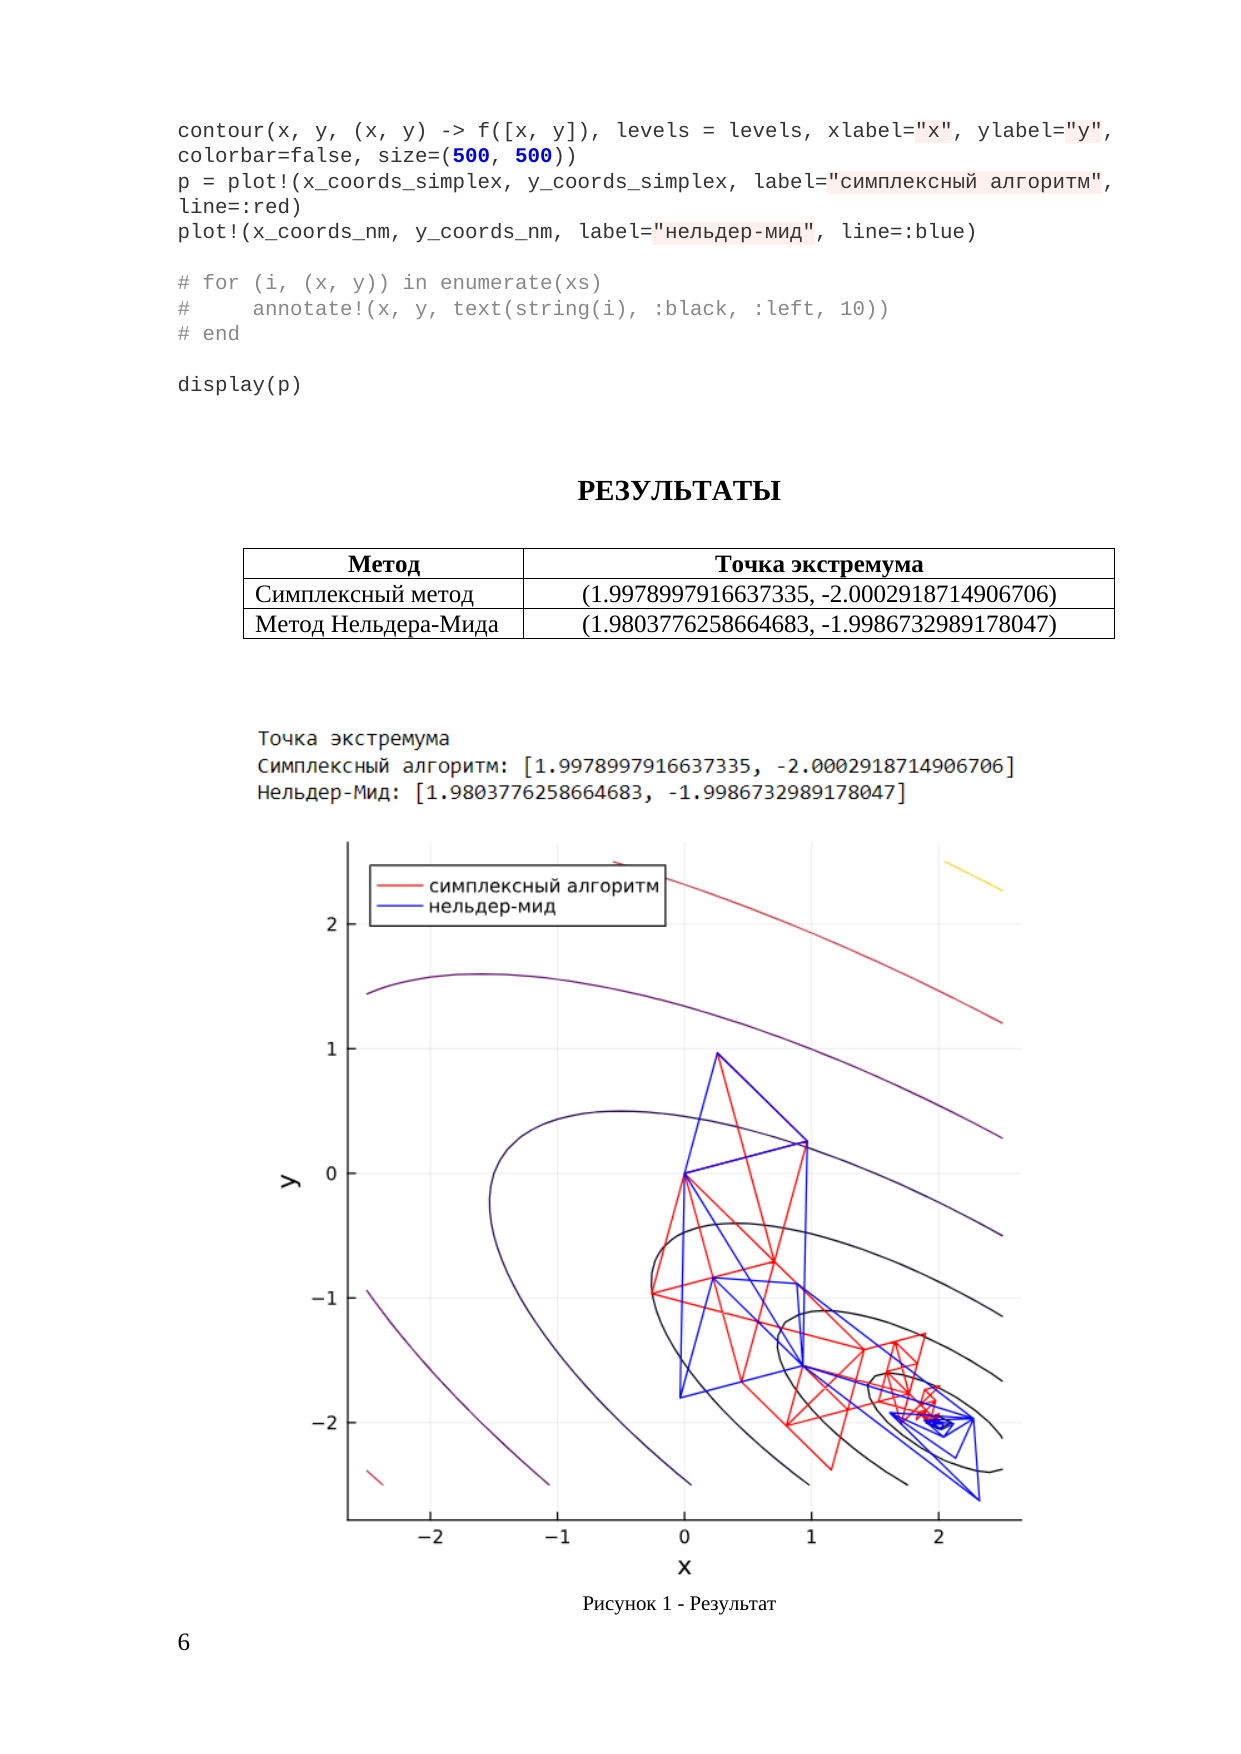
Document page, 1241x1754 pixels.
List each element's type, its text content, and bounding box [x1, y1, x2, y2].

table_cell (1.9803776258664683, -1.9986732989178047) [524, 609, 1114, 638]
picture [239, 725, 1120, 1592]
text contour(x, y, (x, y) -> f([x, y]), levels = levels, xlabel="x", ylabel="y", colorbar=false, size=(500, 500)) [177, 118, 1181, 169]
subtitle РЕЗУЛЬТАТЫ [177, 473, 1181, 507]
table_header Метод [244, 549, 523, 578]
text p = plot!(x_coords_simplex, y_coords_simplex, label="симплексный алгоритм", line=:red) [177, 169, 1181, 220]
text plot!(x_coords_nm, y_coords_nm, label="нельдер-мид", line=:blue) [177, 220, 1181, 245]
table_cell Метод Нельдера-Мида [244, 609, 523, 638]
text # end [177, 321, 1181, 347]
table_header Точка экстремума [524, 549, 1114, 578]
text # annotate!(x, y, text(string(i), :black, :left, 10)) [177, 296, 1181, 321]
text Рисунок 1 - Результат [177, 1591, 1181, 1615]
table_cell (1.9978997916637335, -2.0002918714906706) [524, 579, 1114, 608]
table_cell Симплексный метод [244, 579, 523, 608]
text # for (i, (x, y)) in enumerate(xs) [177, 271, 1181, 296]
text display(p) [177, 372, 1181, 398]
